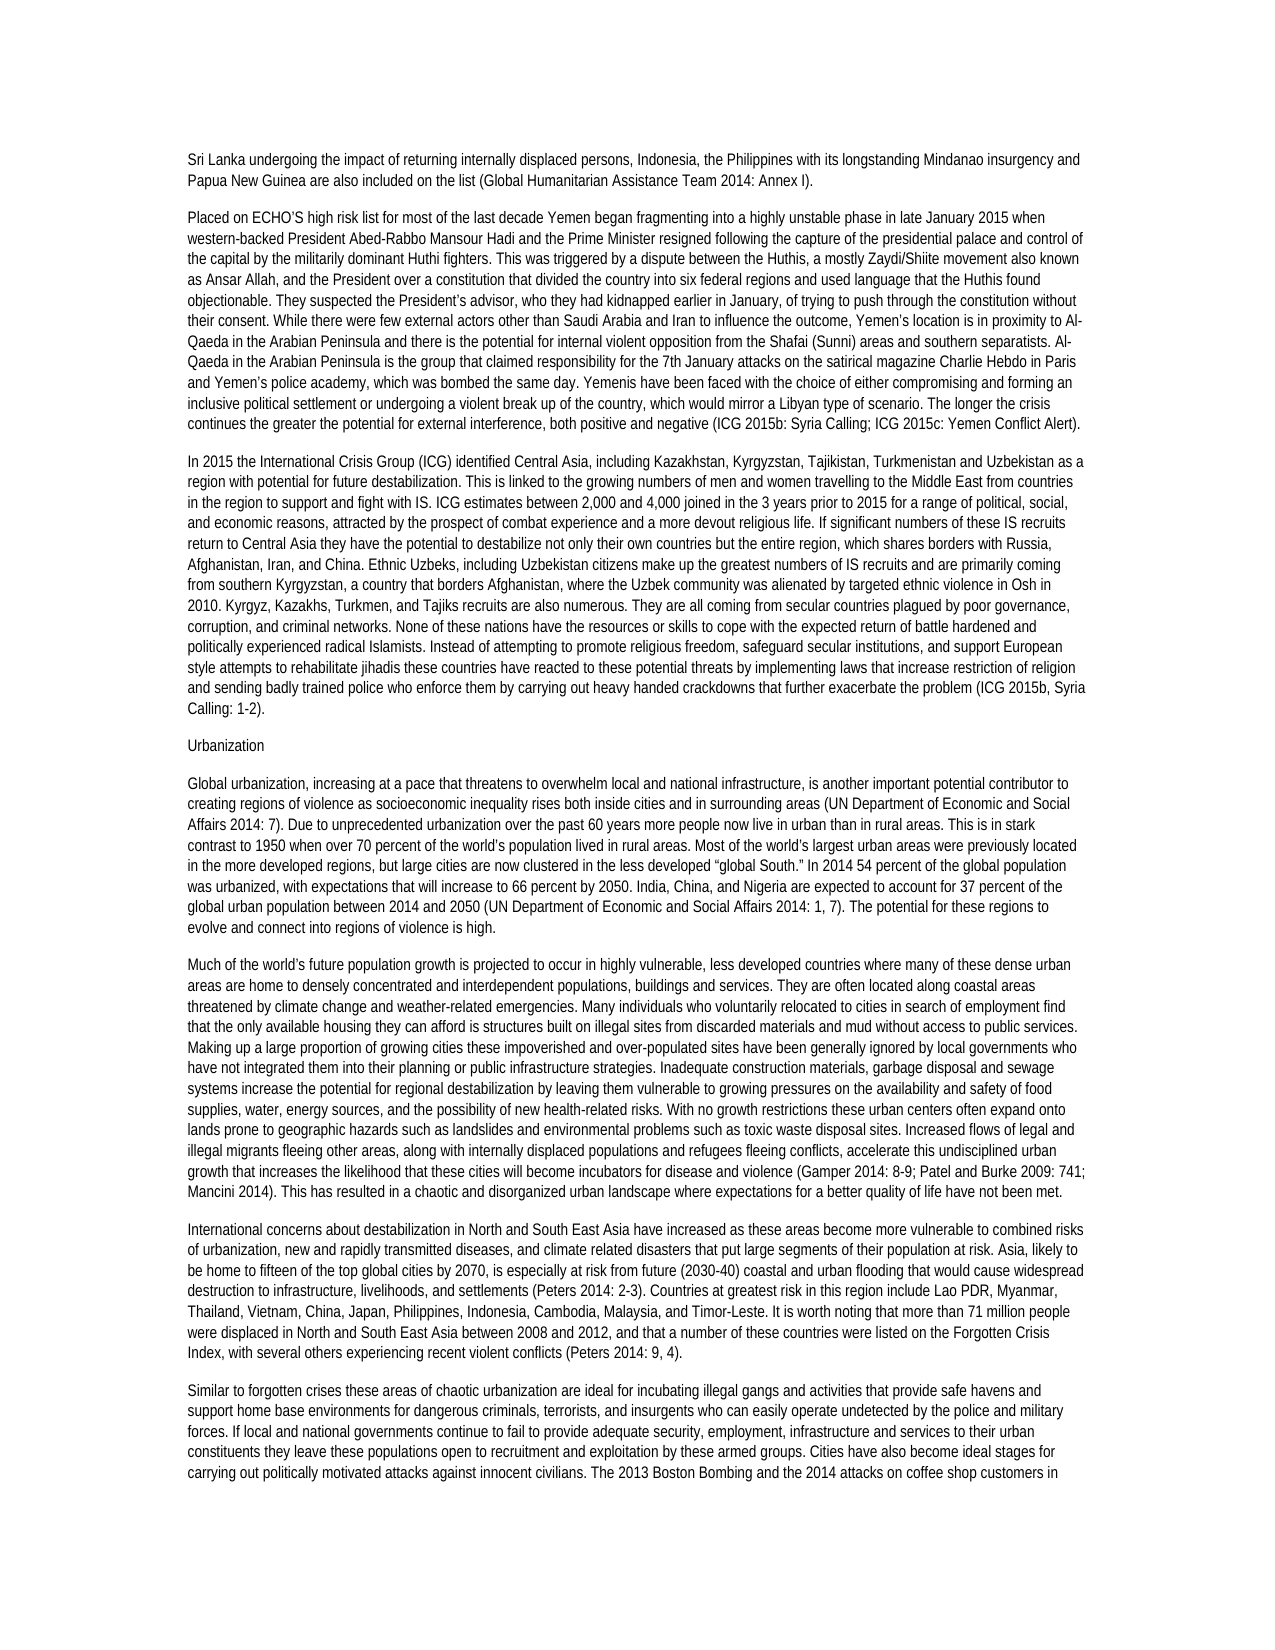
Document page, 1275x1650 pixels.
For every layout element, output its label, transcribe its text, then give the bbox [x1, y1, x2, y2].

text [187, 1380, 1087, 1482]
text In 2015 the International Crisis Group (ICG) identified Central Asia, including Kazakhstan, Kyrgyzstan, Tajikistan, Turkmenistan and Uzbekistan as a region with potential for future destabilization. This is linked to the growing numbers of men and women travelling to the Middle East from countries in the region to support and fight with IS. ICG estimates between 2,000 and 4,000 joined in the 3 years prior to 2015 for a range of political, social, and economic reasons, attracted by the prospect of combat experience and a more devout religious life. If significant numbers of these IS recruits return to Central Asia they have the potential to destabilize not only their own countries but the entire region, which shares borders with Russia, Afghanistan, Iran, and China. Ethnic Uzbeks, including Uzbekistan citizens make up the greatest numbers of IS recruits and are primarily coming from southern Kyrgyzstan, a country that borders Afghanistan, where the Uzbek community was alienated by targeted ethnic violence in Osh in 2010. Kyrgyz, Kazakhs, Turkmen, and Tajiks recruits are also numerous. They are all coming from secular countries plagued by poor governance, corruption, and criminal networks. None of these nations have the resources or skills to cope with the expected return of battle hardened and politically experienced radical Islamists. Instead of attempting to promote religious freedom, safeguard secular institutions, and support European style attempts to rehabilitate jihadis these countries have reacted to these potential threats by implementing laws that increase restriction of religion and sending badly trained police who enforce them by carrying out heavy handed crackdowns that further exacerbate the problem (ICG 2015b, Syria Calling: 1-2). [187, 451, 1087, 718]
text Global urbanization, increasing at a pace that threatens to overwhelm local and national infrastructure, is another important potential contributor to creating regions of violence as socioeconomic inequality rises both inside cities and in surrounding areas (UN Department of Economic and Social Affairs 2014: 7). Due to unprecedented urbanization over the past 60 years more people now live in urban than in rural areas. This is in stark contrast to 1950 when over 70 percent of the world’s population lived in rural areas. Most of the world’s largest urban areas were previously located in the more developed regions, but large cities are now clustered in the less developed “global South.” In 2014 54 percent of the global population was urbanized, with expectations that will increase to 66 percent by 2050. India, China, and Nigeria are expected to account for 37 percent of the global urban population between 2014 and 2050 (UN Department of Economic and Social Affairs 2014: 1, 7). The potential for these regions to evolve and connect into regions of violence is high. [187, 773, 1087, 937]
text Placed on ECHO’S high risk list for most of the last decade Yemen began fragmenting into a highly unstable phase in late January 2015 when western-backed President Abed-Rabbo Mansour Hadi and the Prime Minister resigned following the capture of the presidential palace and control of the capital by the militarily dominant Huthi fighters. This was triggered by a dispute between the Huthis, a mostly Zaydi/Shiite movement also known as Ansar Allah, and the President over a constitution that divided the country into six federal regions and used language that the Huthis found objectionable. They suspected the President’s advisor, who they had kidnapped earlier in January, of trying to push through the constitution without their consent. While there were few external actors other than Saudi Arabia and Iran to influence the outcome, Yemen’s location is in proximity to Al-Qaeda in the Arabian Peninsula and there is the potential for internal violent opposition from the Shafai (Sunni) areas and southern separatists. Al-Qaeda in the Arabian Peninsula is the group that claimed responsibility for the 7th January attacks on the satirical magazine Charlie Hebdo in Paris and Yemen’s police academy, which was bombed the same day. Yemenis have been faced with the choice of either compromising and forming an inclusive political settlement or undergoing a violent break up of the country, which would mirror a Libyan type of scenario. The longer the crisis continues the greater the potential for external interference, both positive and negative (ICG 2015b: Syria Calling; ICG 2015c: Yemen Conflict Alert). [187, 208, 1087, 433]
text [187, 150, 1087, 190]
text Urbanization [187, 736, 1087, 755]
text International concerns about destabilization in North and South East Asia have increased as these areas become more vulnerable to combined risks of urbanization, new and rapidly transmitted diseases, and climate related disasters that put large segments of their population at risk. Asia, likely to be home to fifteen of the top global cities by 2070, is especially at risk from future (2030-40) coastal and urban flooding that would cause widespread destruction to infrastructure, livelihoods, and settlements (Peters 2014: 2-3). Countries at greatest risk in this region include Lao PDR, Myanmar, Thailand, Vietnam, China, Japan, Philippines, Indonesia, Cambodia, Malaysia, and Timor-Leste. It is worth noting that more than 71 million people were displaced in North and South East Asia between 2008 and 2012, and that a number of these countries were listed on the Forgotten Crisis Index, with several others experiencing recent violent conflicts (Peters 2014: 9, 4). [187, 1219, 1087, 1362]
text Much of the world’s future population growth is projected to occur in highly vulnerable, less developed countries where many of these dense urban areas are home to densely concentrated and interdependent populations, buildings and services. They are often located along coastal areas threatened by climate change and weather-related emergencies. Many individuals who voluntarily relocated to cities in search of employment find that the only available housing they can afford is structures built on illegal sites from discarded materials and mud without access to public services. Making up a large proportion of growing cities these impoverished and over-populated sites have been generally ignored by local governments who have not integrated them into their planning or public infrastructure strategies. Inadequate construction materials, garbage disposal and sewage systems increase the potential for regional destabilization by leaving them vulnerable to growing pressures on the availability and safety of food supplies, water, energy sources, and the possibility of new health-related risks. With no growth restrictions these urban centers often expand onto lands prone to geographic hazards such as landslides and environmental problems such as toxic waste disposal sites. Increased flows of legal and illegal migrants fleeing other areas, along with internally displaced populations and refugees fleeing conflicts, accelerate this undisciplined urban growth that increases the likelihood that these cities will become incubators for disease and violence (Gamper 2014: 8-9; Patel and Burke 2009: 741; Mancini 2014). This has resulted in a chaotic and disorganized urban landscape where expectations for a better quality of life have not been met. [187, 955, 1087, 1201]
